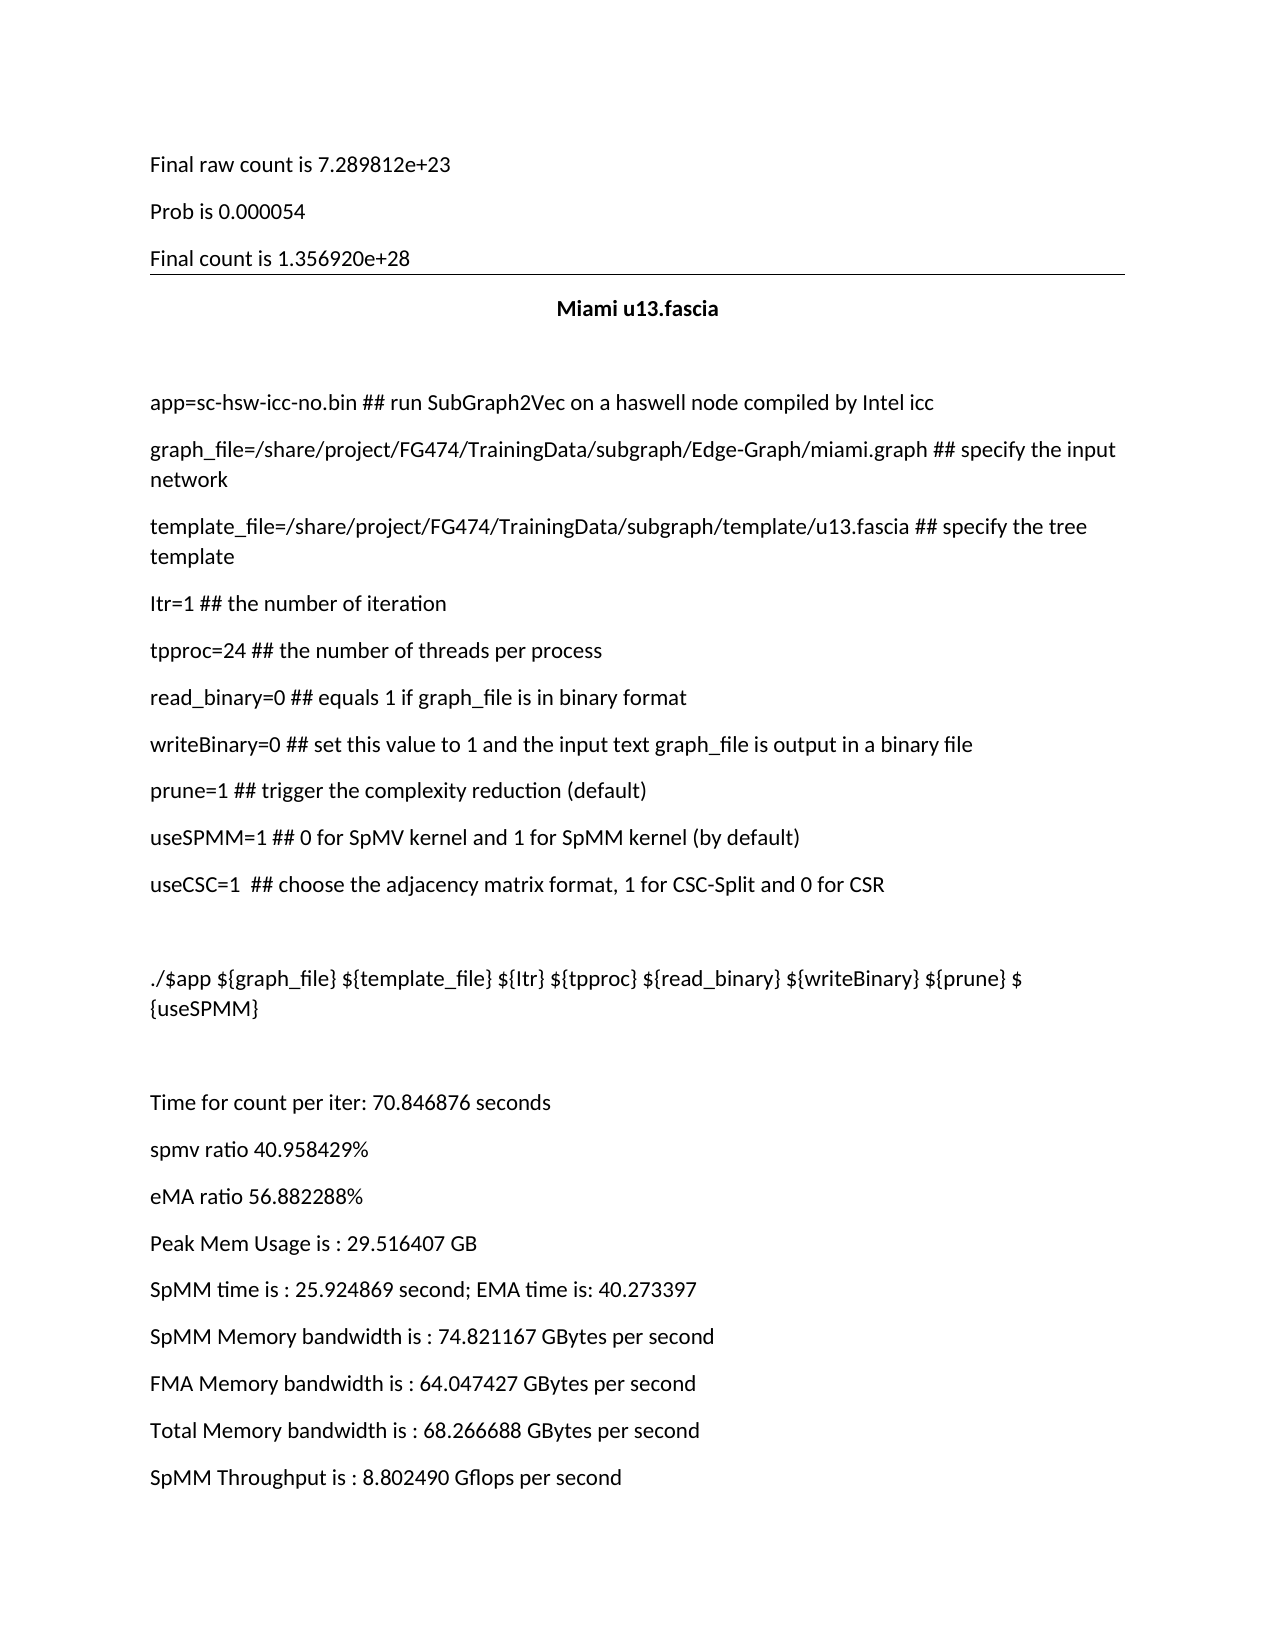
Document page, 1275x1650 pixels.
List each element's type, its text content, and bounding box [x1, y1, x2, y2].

text spmv ratio 40.958429% [150, 1135, 1125, 1163]
text Miami u13.fascia [150, 294, 1125, 322]
text Peak Mem Usage is : 29.516407 GB [150, 1229, 1125, 1257]
text Itr=1 ## the number of iteration [150, 589, 1125, 617]
text tpproc=24 ## the number of threads per process [150, 636, 1125, 664]
text template_file=/share/project/FG474/TrainingData/subgraph/template/u13.fascia ## specify the tree template [150, 512, 1125, 570]
text prune=1 ## trigger the complexity reduction (default) [150, 777, 1125, 804]
text Total Memory bandwidth is : 68.266688 GBytes per second [150, 1416, 1125, 1444]
text Final raw count is 7.289812e+23 [150, 150, 1125, 178]
text app=sc-hsw-icc-no.bin ## run SubGraph2Vec on a haswell node compiled by Intel icc [150, 388, 1125, 416]
text SpMM Throughput is : 8.802490 Gflops per second [150, 1463, 1125, 1491]
text graph_file=/share/project/FG474/TrainingData/subgraph/Edge-Graph/miami.graph ## specify the input network [150, 435, 1125, 493]
text Prob is 0.000054 [150, 197, 1125, 225]
text eMA ratio 56.882288% [150, 1182, 1125, 1210]
text writeBinary=0 ## set this value to 1 and the input text graph_file is output in a binary file [150, 730, 1125, 758]
text ./$app ${graph_file} ${template_file} ${Itr} ${tpproc} ${read_binary} ${writeBinary} ${prune} ${useSPMM} [150, 964, 1125, 1022]
text Time for count per iter: 70.846876 seconds [150, 1088, 1125, 1116]
text SpMM Memory bandwidth is : 74.821167 GBytes per second [150, 1322, 1125, 1350]
text Final count is 1.356920e+28 [150, 244, 1125, 274]
text FMA Memory bandwidth is : 64.047427 GBytes per second [150, 1369, 1125, 1397]
text read_binary=0 ## equals 1 if graph_file is in binary format [150, 683, 1125, 711]
text SpMM time is : 25.924869 second; EMA time is: 40.273397 [150, 1276, 1125, 1303]
text useCSC=1 ## choose the adjacency matrix format, 1 for CSC-Split and 0 for CSR [150, 870, 1125, 898]
text useSPMM=1 ## 0 for SpMV kernel and 1 for SpMM kernel (by default) [150, 823, 1125, 851]
